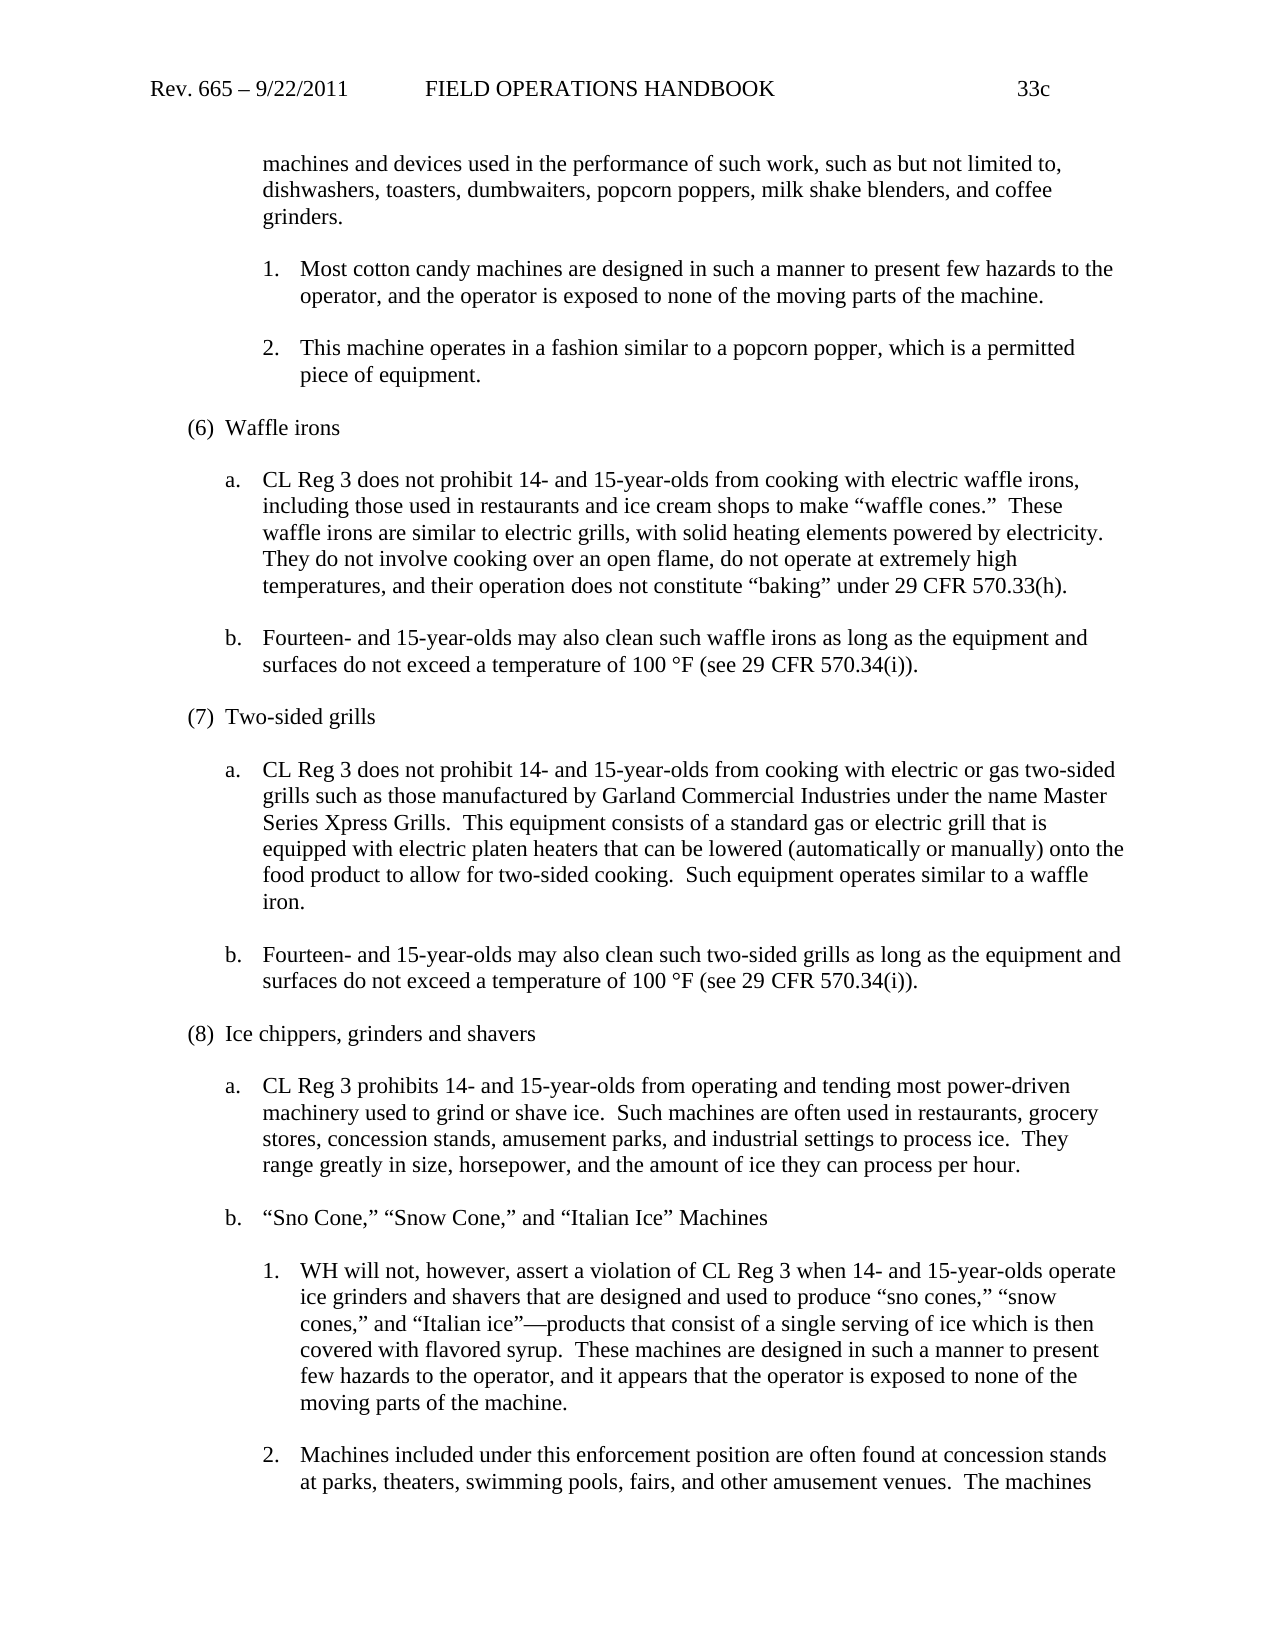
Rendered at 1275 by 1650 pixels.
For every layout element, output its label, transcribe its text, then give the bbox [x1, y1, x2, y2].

list Two-sided grills [187, 703, 1125, 730]
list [225, 150, 1125, 229]
list Fourteen- and 15-year-olds may also clean such waffle irons as long as the equipment and surfaces do not exceed a temperature of 100 °F (see 29 CFR 570.34(i)). [225, 624, 1125, 677]
list Fourteen- and 15-year-olds may also clean such two-sided grills as long as the equipment and surfaces do not exceed a temperature of 100 °F (see 29 CFR 570.34(i)). [225, 941, 1125, 993]
list This machine operates in a fashion similar to a popcorn popper, which is a permitted piece of equipment. [262, 334, 1125, 387]
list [262, 1441, 1125, 1494]
list CL Reg 3 does not prohibit 14- and 15-year-olds from cooking with electric or gas two-sided grills such as those manufactured by Garland Commercial Industries under the name Master Series Xpress Grills. This equipment consists of a standard gas or electric grill that is equipped with electric platen heaters that can be lowered (automatically or manually) onto the food product to allow for two-sided cooking. Such equipment operates similar to a waffle iron. [225, 756, 1125, 914]
list CL Reg 3 prohibits 14- and 15-year-olds from operating and tending most power-driven machinery used to grind or shave ice. Such machines are often used in restaurants, grocery stores, concession stands, amusement parks, and industrial settings to process ice. They range greatly in size, horsepower, and the amount of ice they can process per hour. [225, 1072, 1125, 1178]
list Waffle irons [187, 413, 1125, 440]
list “Sno Cone,” “Snow Cone,” and “Italian Ice” Machines [225, 1204, 1125, 1231]
list CL Reg 3 does not prohibit 14- and 15-year-olds from cooking with electric waffle irons, including those used in restaurants and ice cream shops to make “waffle cones.” These waffle irons are similar to electric grills, with solid heating elements powered by electricity. They do not involve cooking over an open flame, do not operate at extremely high temperatures, and their operation does not constitute “baking” under 29 CFR 570.33(h). [225, 466, 1125, 598]
list Ice chippers, grinders and shavers [187, 1020, 1125, 1046]
list Most cotton candy machines are designed in such a manner to present few hazards to the operator, and the operator is exposed to none of the moving parts of the machine. [262, 255, 1125, 308]
list WH will not, however, assert a violation of CL Reg 3 when 14- and 15-year-olds operate ice grinders and shavers that are designed and used to produce “sno cones,” “snow cones,” and “Italian ice”—products that consist of a single serving of ice which is then covered with flavored syrup. These machines are designed in such a manner to present few hazards to the operator, and it appears that the operator is exposed to none of the moving parts of the machine. [262, 1257, 1125, 1415]
